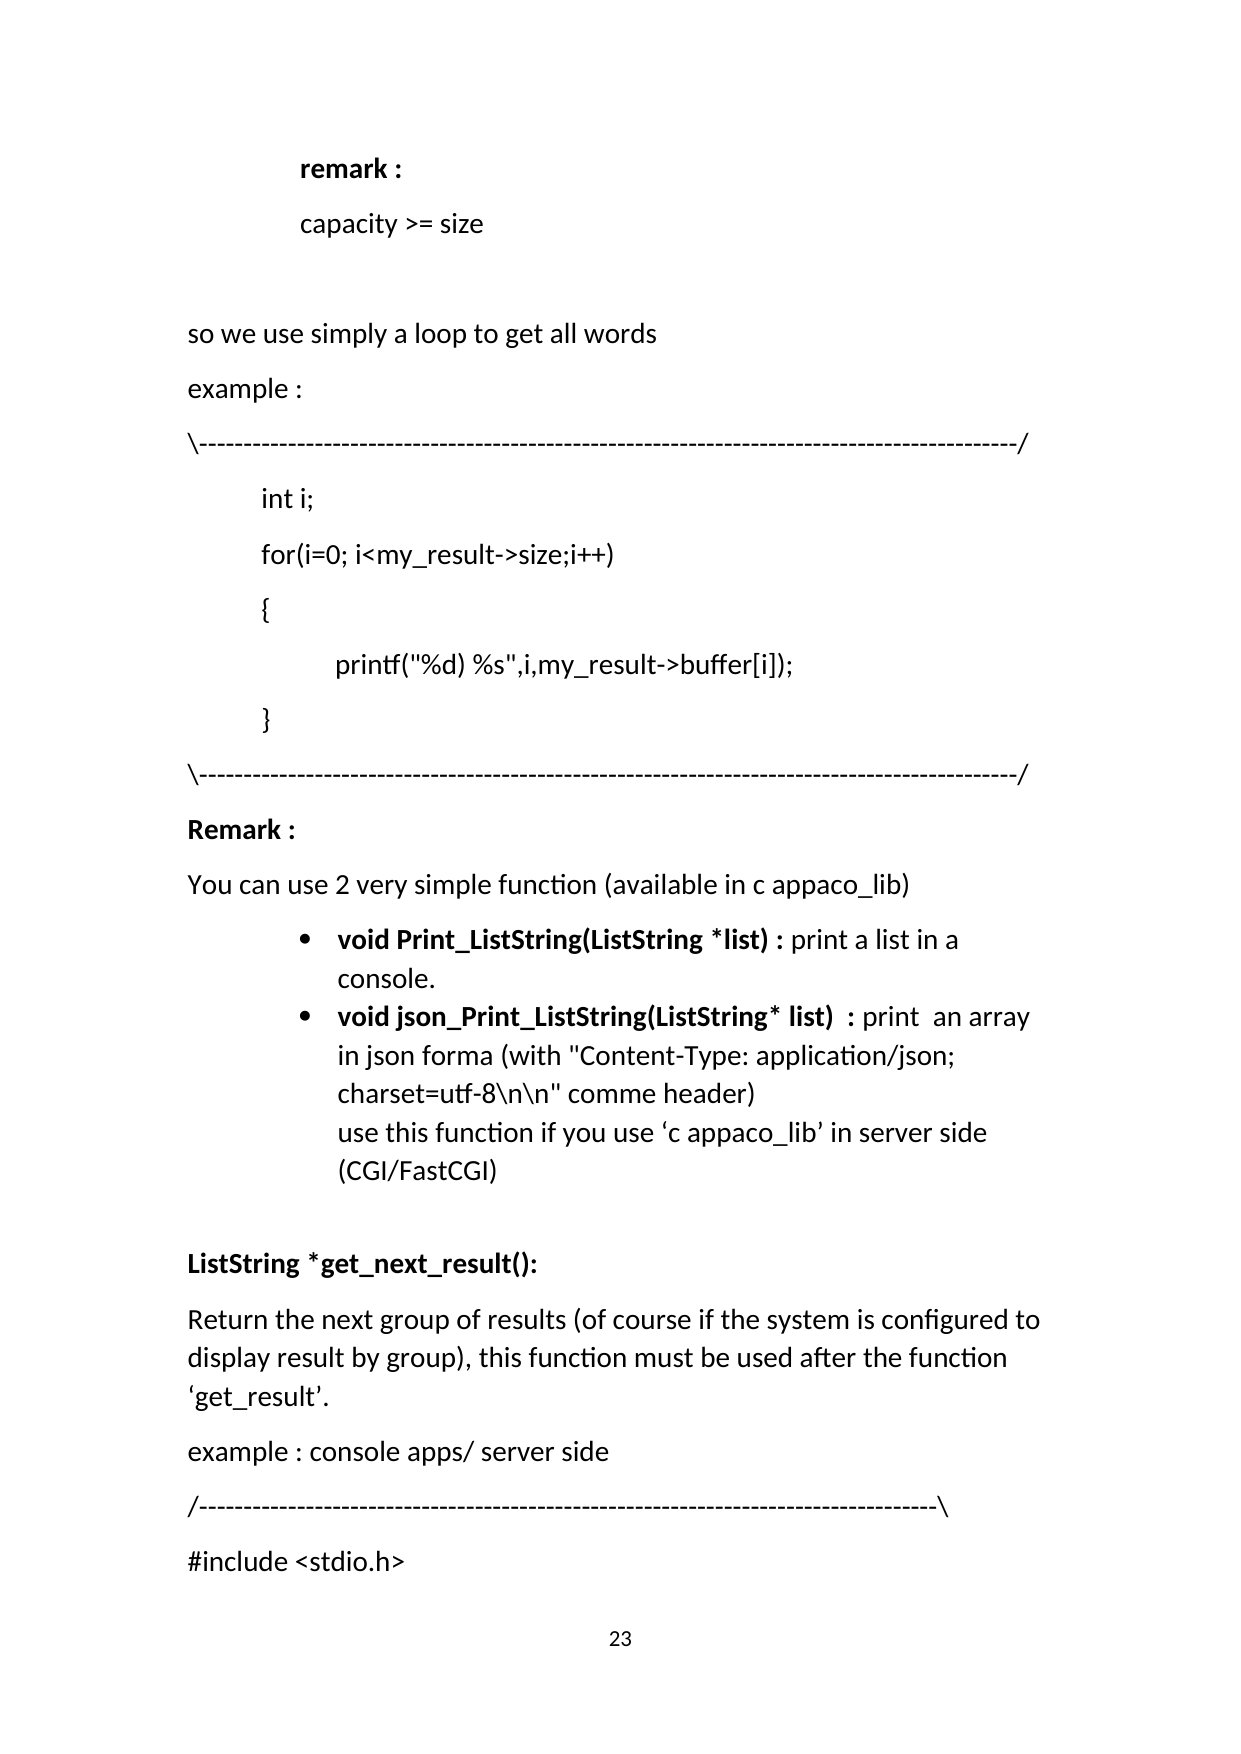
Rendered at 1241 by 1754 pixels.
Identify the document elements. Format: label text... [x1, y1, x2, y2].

text int i; [187, 481, 1053, 516]
list use this function if you use ‘c appaco_lib’ in server side (CGI/FastCGI) [337, 1114, 1053, 1188]
text { [187, 591, 1053, 626]
text example : [187, 370, 1053, 406]
text for(i=0; i<my_result->size;i++) [187, 536, 1053, 571]
list void json_Print_ListString(ListString* list) : print an array in json forma (with "Content-Type: application/json; charset=utf-8\n\n" comme header) [300, 998, 1053, 1111]
text ListString *get_next_result(): [187, 1246, 1053, 1281]
text You can use 2 very simple function (available in c appaco_lib) [187, 866, 1053, 902]
text example : console apps/ server side [187, 1433, 1053, 1468]
text remark : [300, 150, 1053, 186]
text /-----------------------------------------------------------------------------------\ [187, 1488, 1053, 1523]
text Return the next group of results (of course if the system is configured to display result by group), this function must be used after the function ‘get_result’. [187, 1301, 1053, 1413]
text so we use simply a loop to get all words [187, 315, 1053, 351]
text } [187, 701, 1053, 737]
text \--------------------------------------------------------------------------------------------/ [187, 756, 1053, 792]
text Remark : [187, 811, 1053, 847]
list void Print_ListString(ListString *list) : print a list in a console. [300, 921, 1053, 996]
text \--------------------------------------------------------------------------------------------/ [187, 426, 1053, 461]
text printf("%d) %s",i,my_result->buffer[i]); [187, 646, 1053, 682]
text capacity >= size [300, 205, 1053, 241]
text #include <stdio.h> [187, 1543, 1053, 1578]
